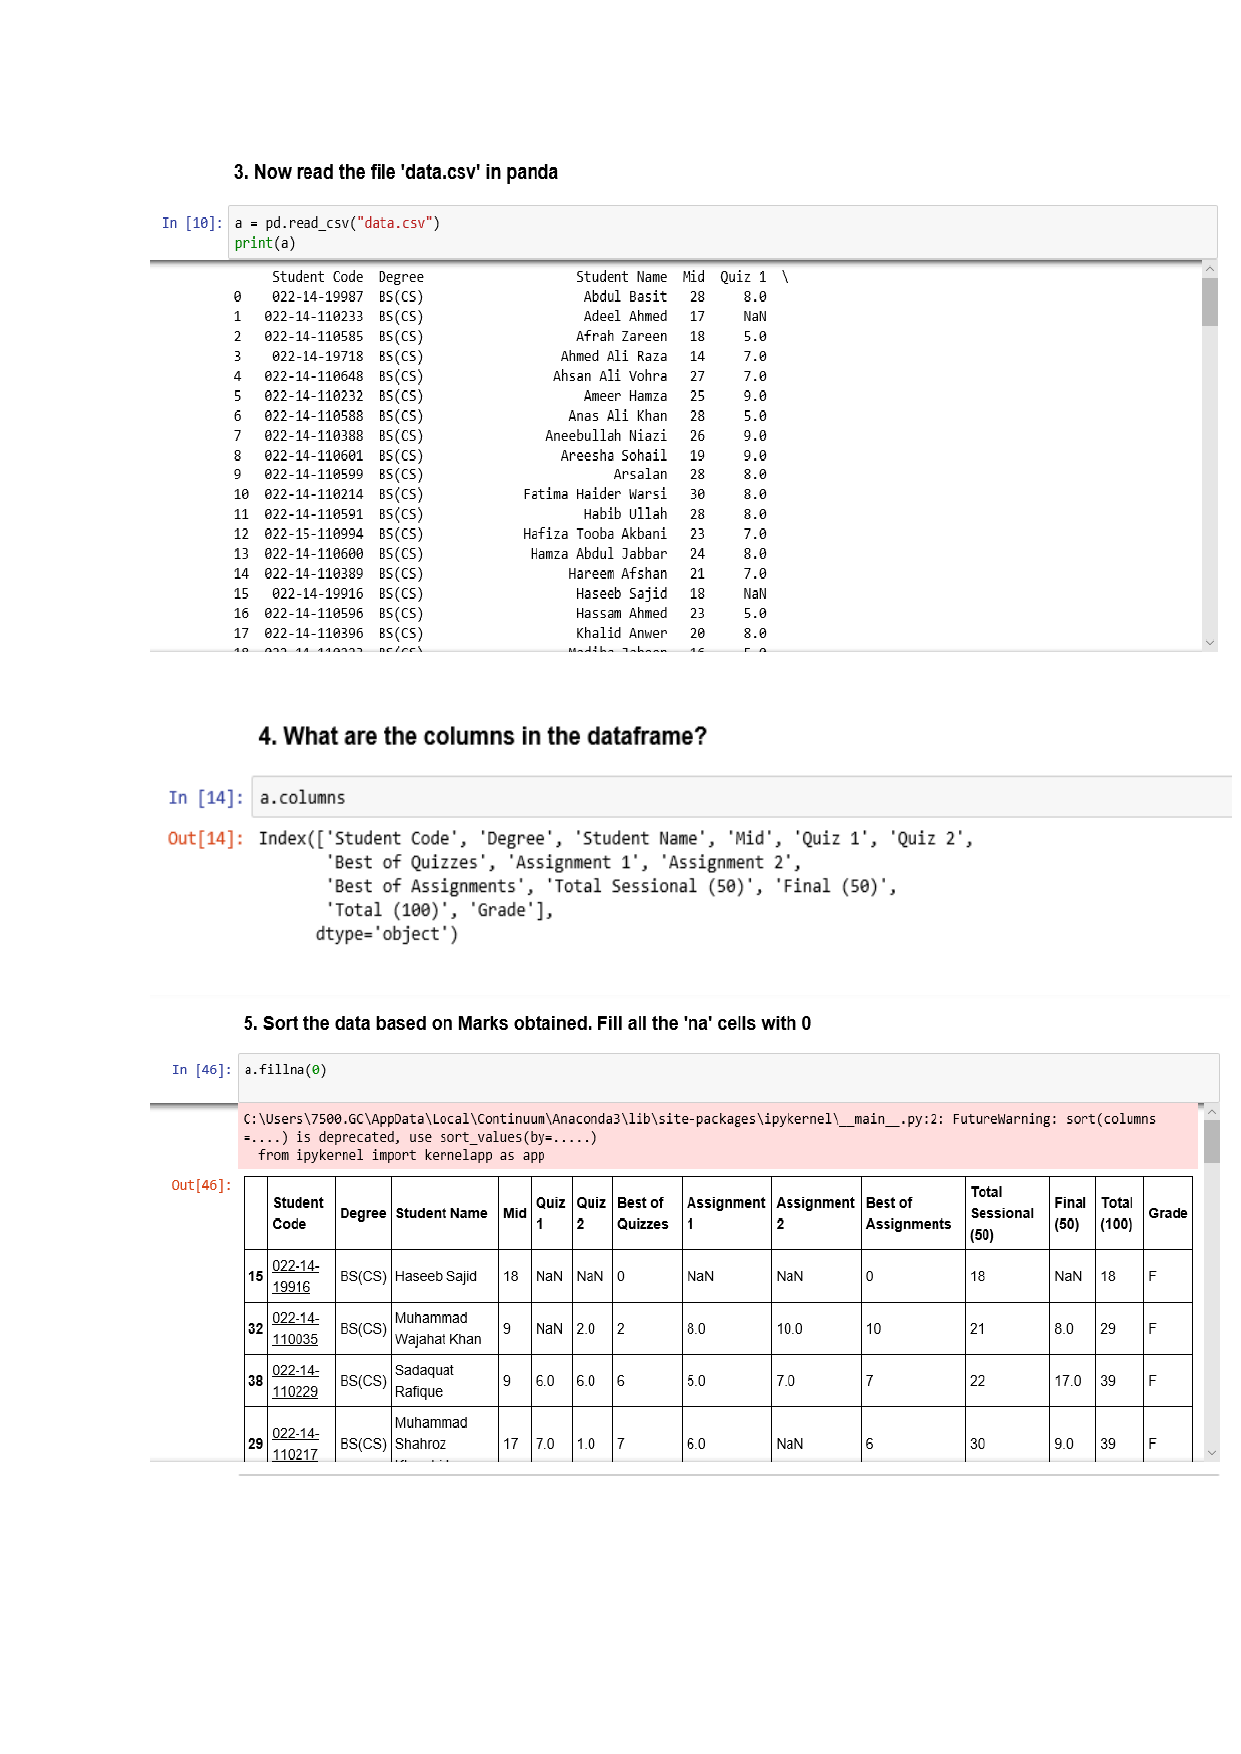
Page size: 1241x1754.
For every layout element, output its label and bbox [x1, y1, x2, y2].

picture [150, 149, 1232, 675]
picture [150, 700, 1232, 971]
picture [150, 995, 1230, 1476]
